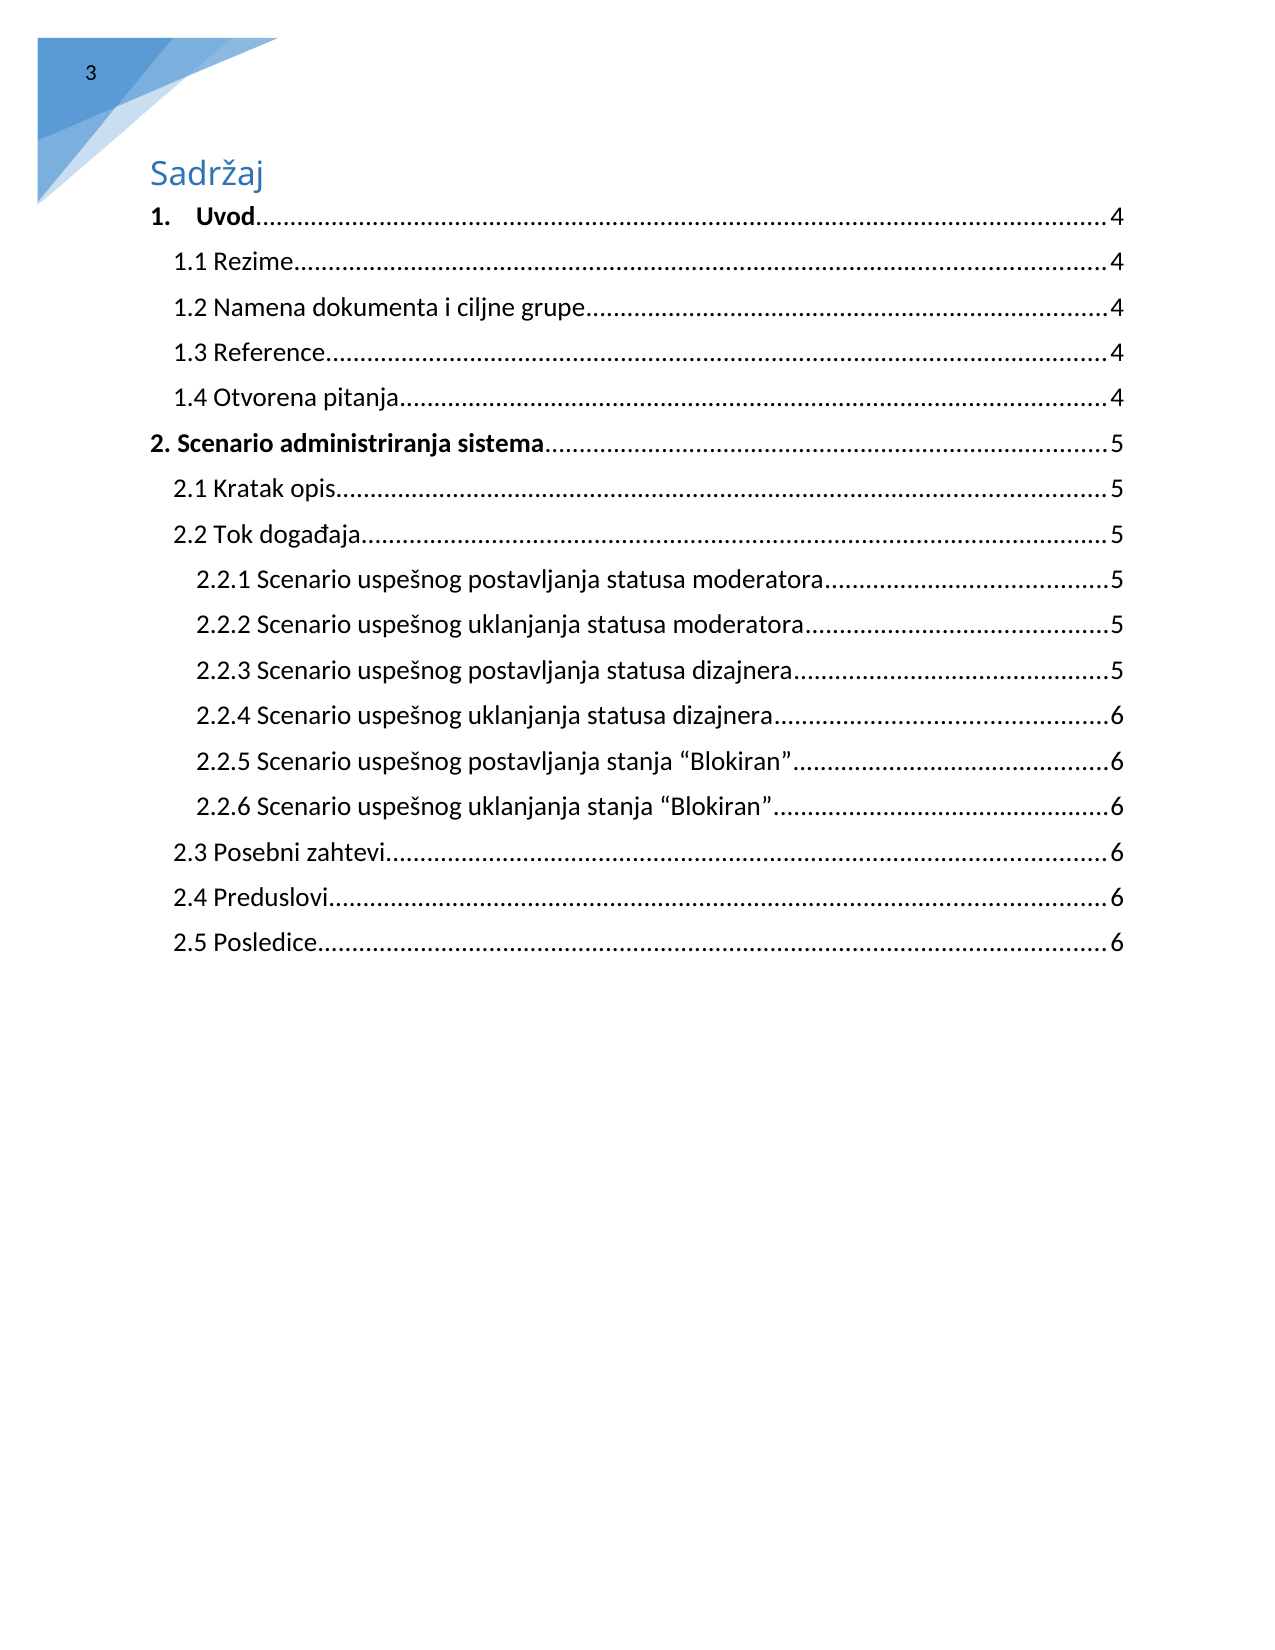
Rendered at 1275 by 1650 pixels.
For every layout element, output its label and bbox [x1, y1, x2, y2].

picture [37, 37, 279, 206]
